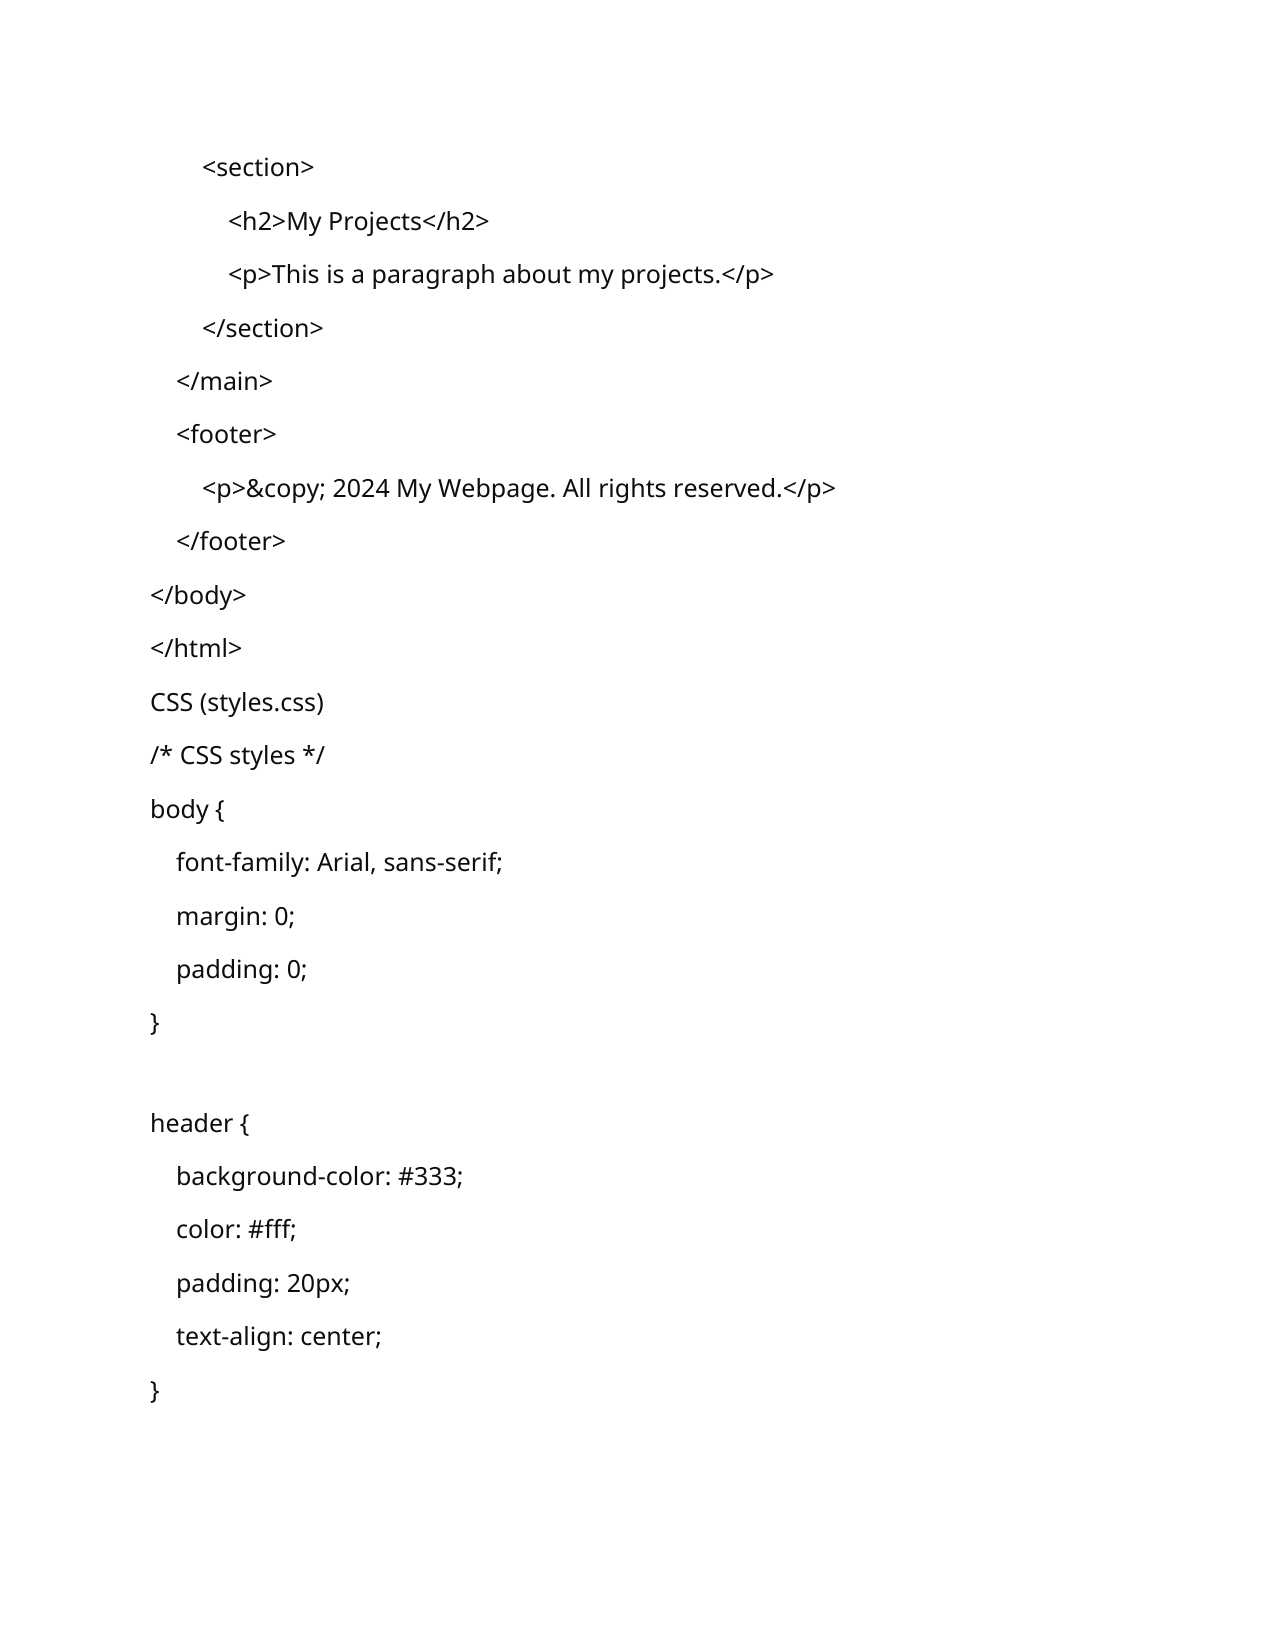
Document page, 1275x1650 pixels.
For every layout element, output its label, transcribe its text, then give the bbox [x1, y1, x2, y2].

text <h2>My Projects</h2> [150, 203, 1125, 237]
text header { [150, 1105, 1125, 1139]
text </body> [150, 577, 1125, 612]
text padding: 20px; [150, 1266, 1125, 1300]
text body { [150, 791, 1125, 825]
text font-family: Arial, sans-serif; [150, 845, 1125, 879]
text background-color: #333; [150, 1159, 1125, 1193]
text </html> [150, 631, 1125, 665]
text } [150, 1372, 1125, 1407]
text color: #fff; [150, 1212, 1125, 1246]
text text-align: center; [150, 1319, 1125, 1353]
text <p>&copy; 2024 My Webpage. All rights reserved.</p> [150, 471, 1125, 505]
text margin: 0; [150, 898, 1125, 932]
text <p>This is a paragraph about my projects.</p> [150, 257, 1125, 291]
text padding: 0; [150, 952, 1125, 986]
text <section> [150, 150, 1125, 184]
text </section> [150, 310, 1125, 344]
text </footer> [150, 524, 1125, 558]
text } [150, 1005, 1125, 1039]
text CSS (styles.css) [150, 684, 1125, 718]
text </main> [150, 364, 1125, 398]
text /* CSS styles */ [150, 738, 1125, 772]
text <footer> [150, 417, 1125, 451]
